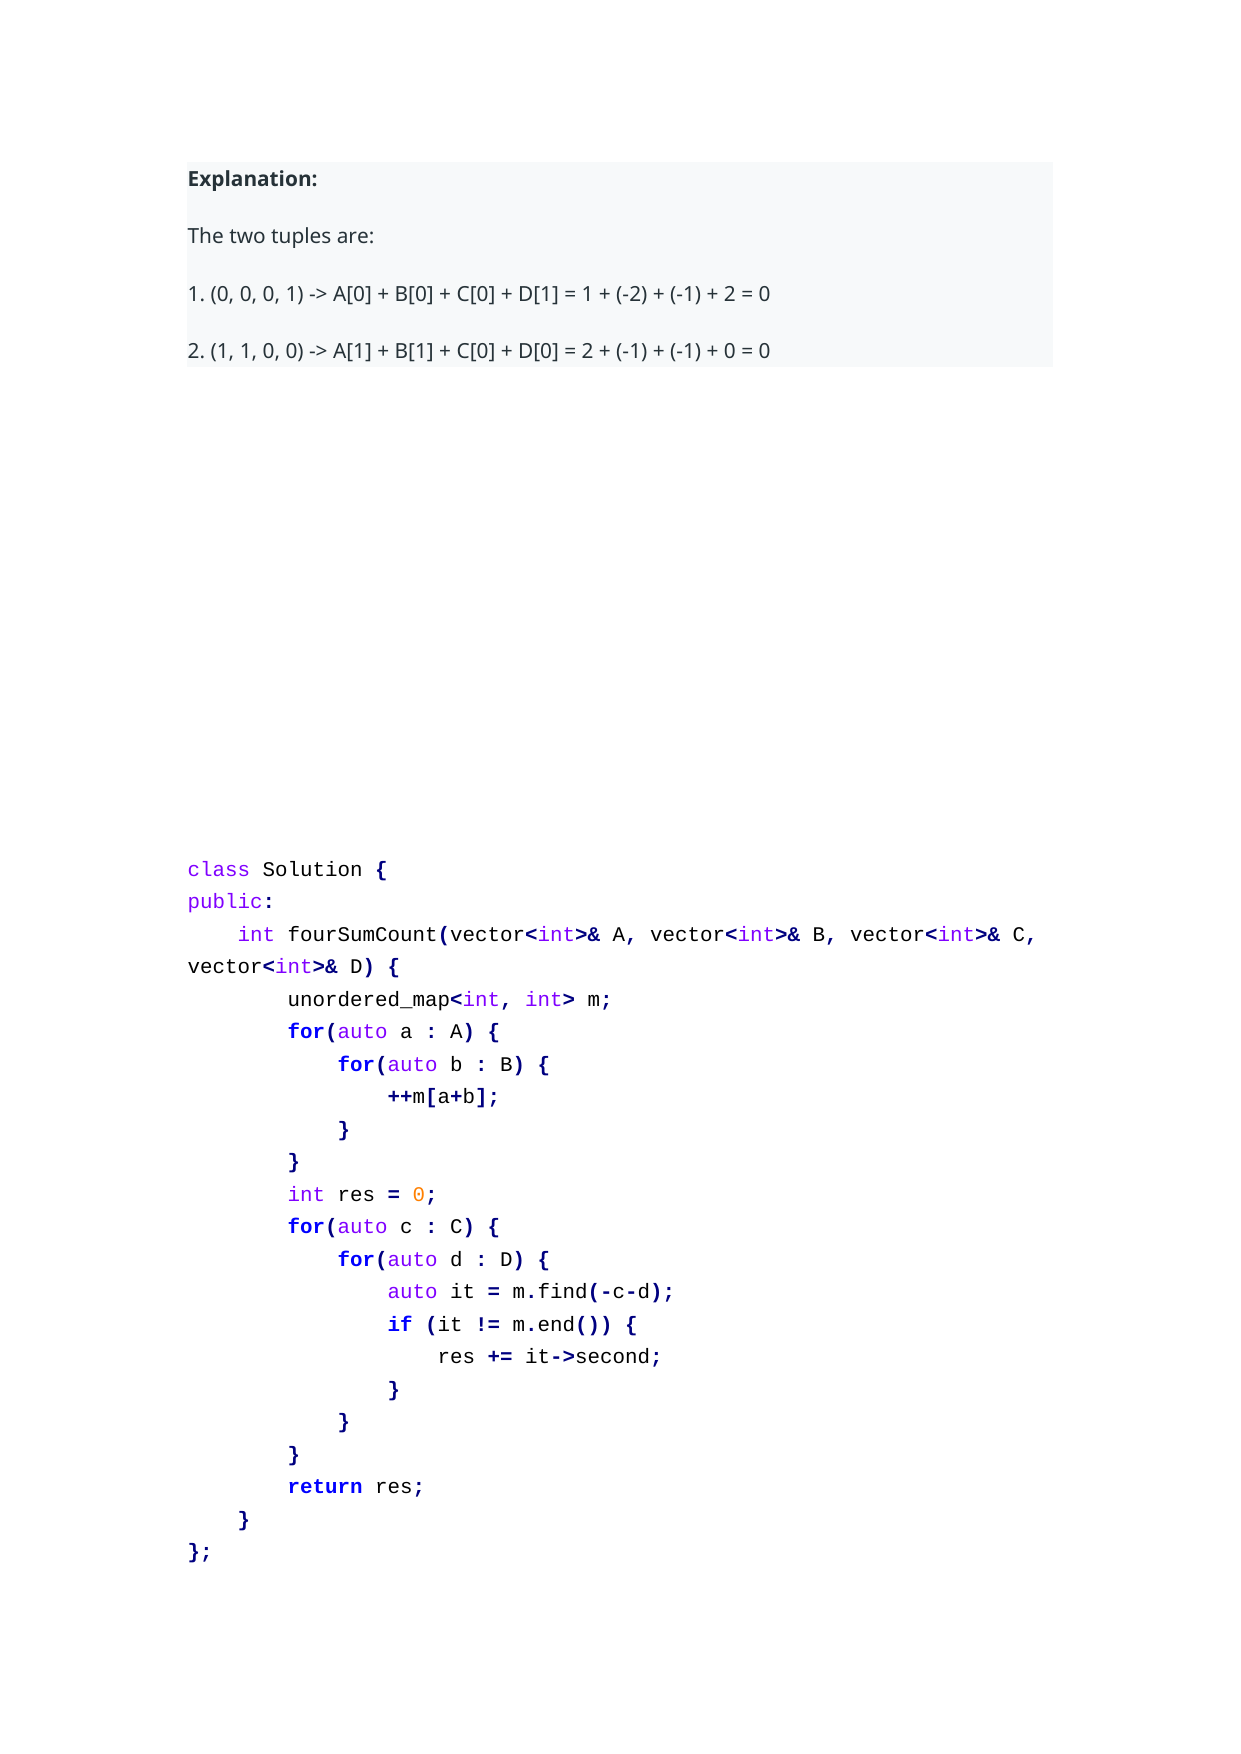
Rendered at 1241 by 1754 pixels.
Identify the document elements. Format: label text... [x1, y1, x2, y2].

text for(auto b : B) { [187, 1049, 1053, 1082]
text } [187, 1114, 1053, 1147]
text The two tuples are: [187, 219, 1053, 252]
text int fourSumCount(vector<int>& A, vector<int>& B, vector<int>& C, vector<int>& D) { [187, 919, 1053, 984]
text auto it = m.find(-c-d); [187, 1277, 1053, 1309]
text } [187, 1147, 1053, 1179]
text res += it->second; [187, 1342, 1053, 1374]
text for(auto d : D) { [187, 1244, 1053, 1277]
text } [187, 1407, 1053, 1439]
text ++m[a+b]; [187, 1082, 1053, 1114]
text if (it != m.end()) { [187, 1309, 1053, 1342]
text for(auto c : C) { [187, 1212, 1053, 1244]
text } [187, 1504, 1053, 1537]
text 2. (1, 1, 0, 0) -> A[1] + B[1] + C[0] + D[0] = 2 + (-1) + (-1) + 0 = 0 [187, 334, 1053, 367]
text 1. (0, 0, 0, 1) -> A[0] + B[0] + C[0] + D[1] = 1 + (-2) + (-1) + 2 = 0 [187, 277, 1053, 309]
text class Solution { [187, 854, 1053, 887]
text } [187, 1374, 1053, 1407]
text public: [187, 887, 1053, 919]
text } [187, 1439, 1053, 1472]
text }; [187, 1537, 1053, 1569]
text for(auto a : A) { [187, 1017, 1053, 1049]
text Explanation: [187, 162, 1053, 194]
text int res = 0; [187, 1179, 1053, 1212]
text return res; [187, 1472, 1053, 1504]
text unordered_map<int, int> m; [187, 984, 1053, 1017]
